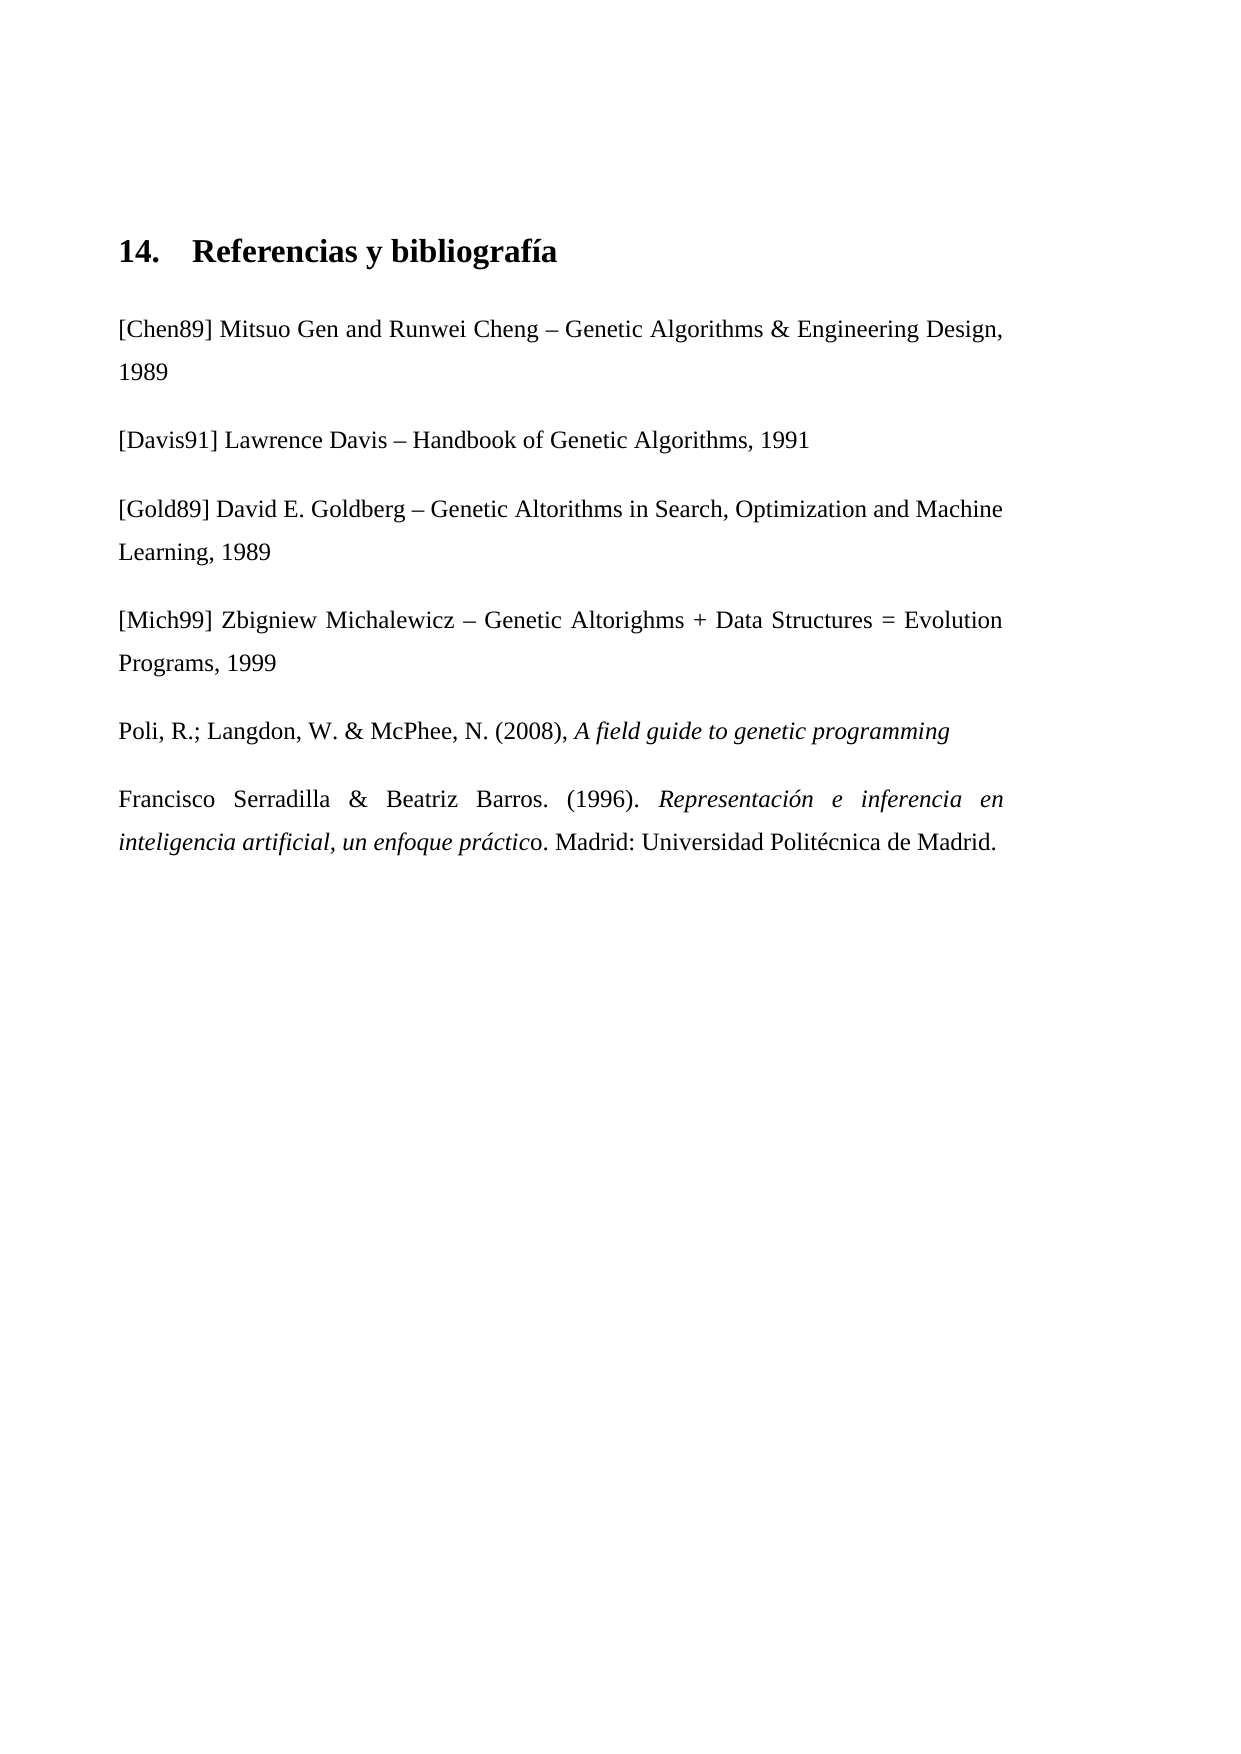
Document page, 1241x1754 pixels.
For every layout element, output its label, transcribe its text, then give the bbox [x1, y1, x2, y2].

text [Davis91] Lawrence Davis – Handbook of Genetic Algorithms, 1991 [118, 426, 1004, 454]
text Francisco Serradilla & Beatriz Barros. (1996). Representación e inferencia en inteligencia artificial, un enfoque práctico. Madrid: Universidad Politécnica de Madrid. [118, 784, 1004, 856]
subtitle Referencias y bibliografía [118, 232, 1004, 270]
text [Chen89] Mitsuo Gen and Runwei Cheng – Genetic Algorithms & Engineering Design, 1989 [118, 314, 1004, 386]
text Poli, R.; Langdon, W. & McPhee, N. (2008), A field guide to genetic programming [118, 716, 1004, 745]
text [Mich99] Zbigniew Michalewicz – Genetic Altorighms + Data Structures = Evolution Programs, 1999 [118, 605, 1004, 677]
text [Gold89] David E. Goldberg – Genetic Altorithms in Search, Optimization and Machine Learning, 1989 [118, 494, 1004, 566]
